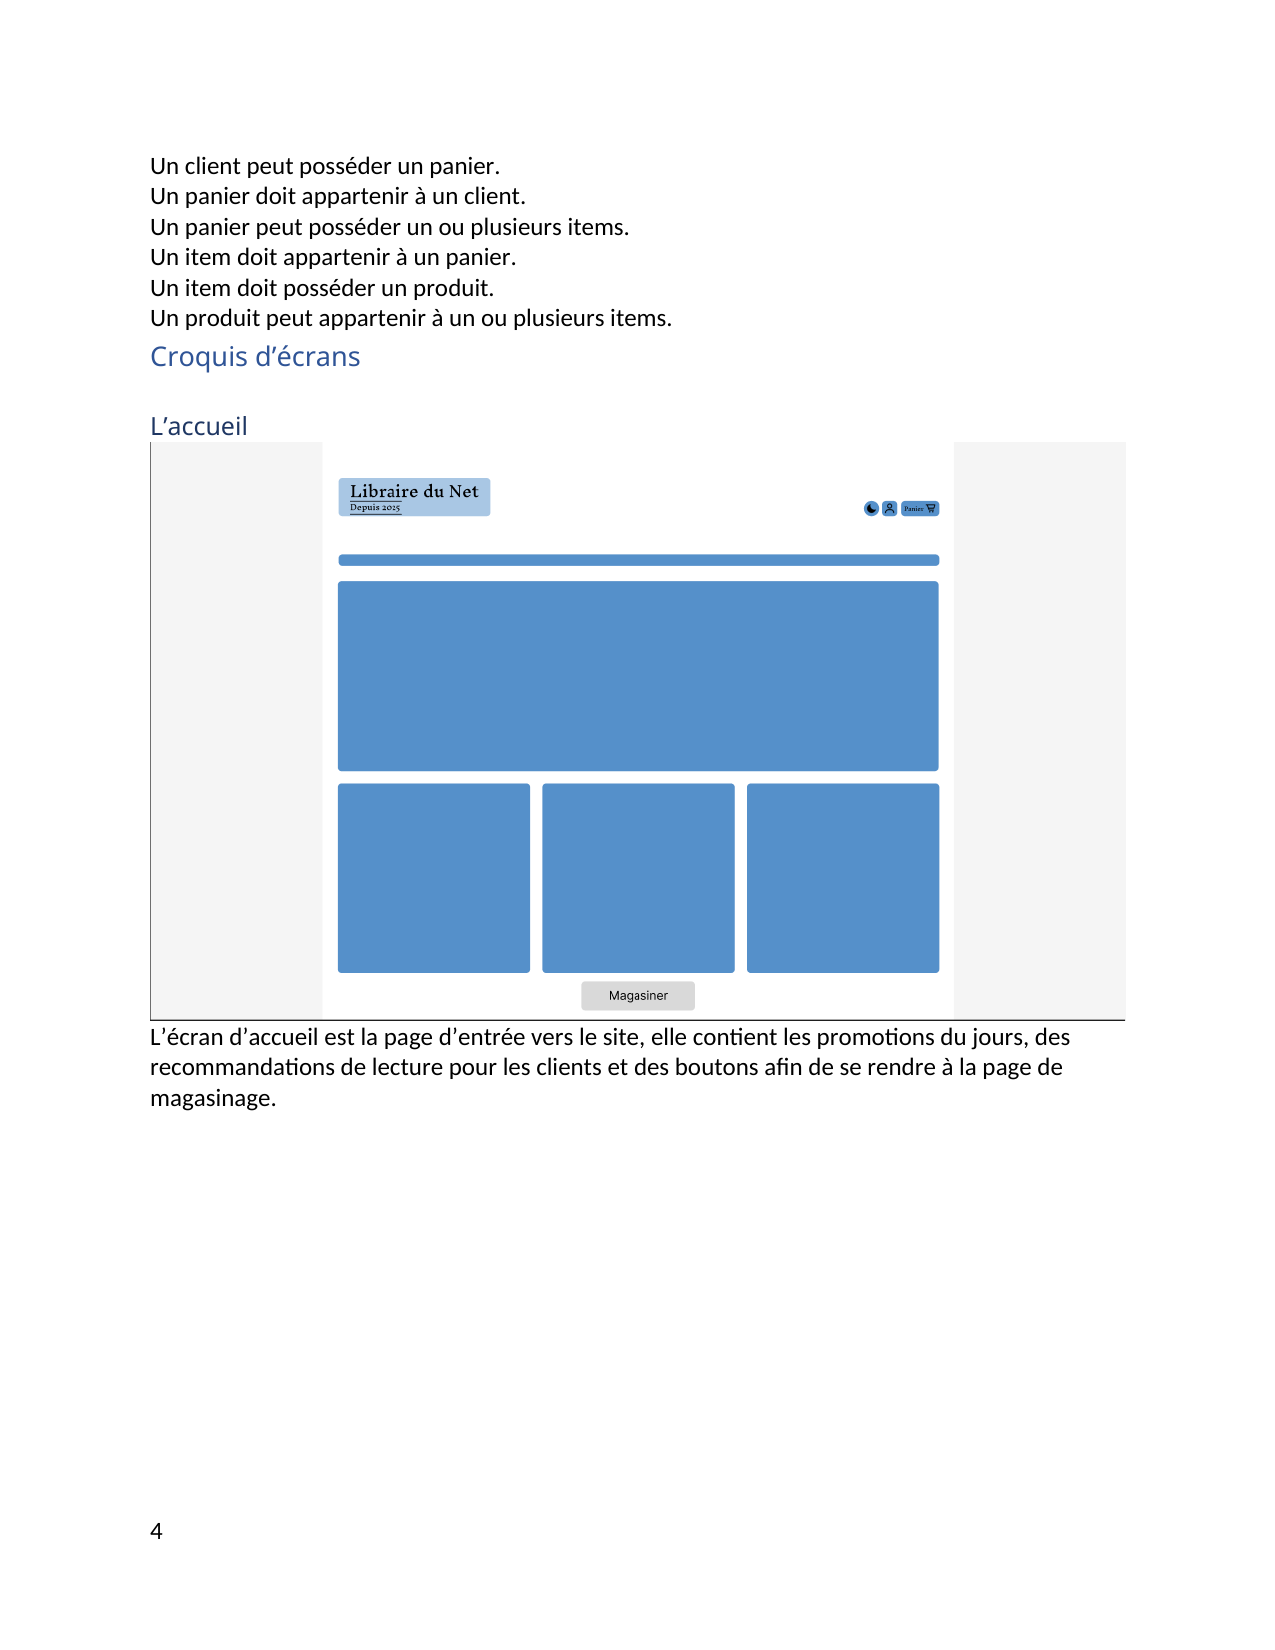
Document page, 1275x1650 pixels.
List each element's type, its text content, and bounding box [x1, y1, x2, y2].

text Un client peut posséder un panier. [150, 150, 1125, 181]
subtitle Croquis d’écrans [150, 337, 1125, 374]
text Un panier peut posséder un ou plusieurs items. [150, 211, 1125, 242]
text Un panier doit appartenir à un client. [150, 181, 1125, 211]
text Un item doit appartenir à un panier. [150, 242, 1125, 272]
text Un produit peut appartenir à un ou plusieurs items. [150, 303, 1125, 333]
subtitle L’accueil [150, 409, 1125, 442]
text Un item doit posséder un produit. [150, 272, 1125, 303]
text L’écran d’accueil est la page d’entrée vers le site, elle contient les promotions du jours, des recommandations de lecture pour les clients et des boutons afin de se rendre à la page de magasinage. [150, 1021, 1125, 1112]
picture [150, 442, 1125, 1021]
